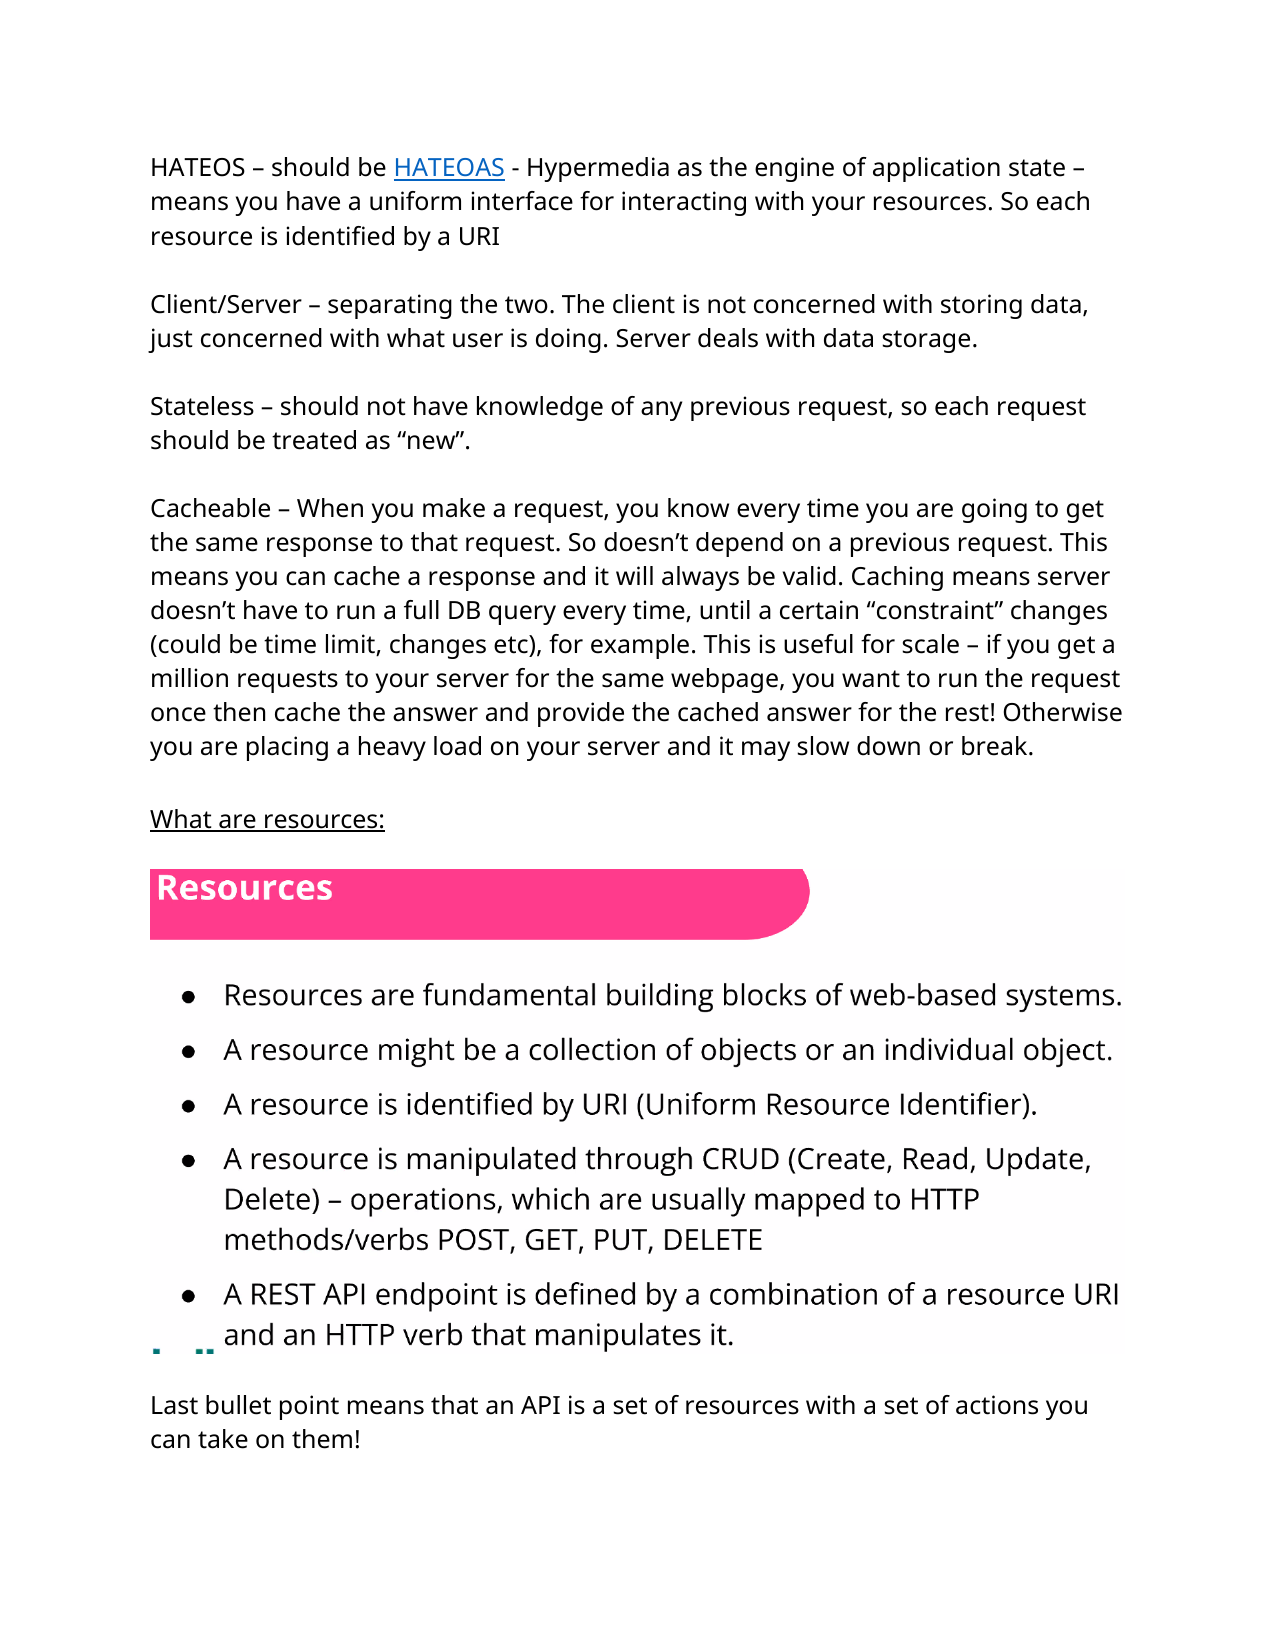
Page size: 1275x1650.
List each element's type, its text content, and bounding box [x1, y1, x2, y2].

text Stateless – should not have knowledge of any previous request, so each request should be treated as “new”. [150, 388, 1125, 457]
text Client/Server – separating the two. The client is not concerned with storing data, just concerned with what user is doing. Server deals with data storage. [150, 286, 1125, 354]
subtitle What are resources: [150, 801, 1125, 835]
text Cacheable – When you make a request, you know every time you are going to get the same response to that request. So doesn’t depend on a previous request. This means you can cache a response and it will always be valid. Caching means server doesn’t have to run a full DB query every time, until a certain “constraint” changes (could be time limit, changes etc), for example. This is useful for scale – if you get a million requests to your server for the same webpage, you want to run the request once then cache the answer and provide the cached answer for the rest! Otherwise you are placing a heavy load on your server and it may slow down or break. [150, 491, 1125, 763]
text HATEOS – should be HATEOAS - Hypermedia as the engine of application state – means you have a uniform interface for interacting with your resources. So each resource is identified by a URI [150, 150, 1125, 252]
picture [150, 869, 1125, 1354]
text Last bullet point means that an API is a set of resources with a set of actions you can take on them! [150, 1387, 1125, 1456]
